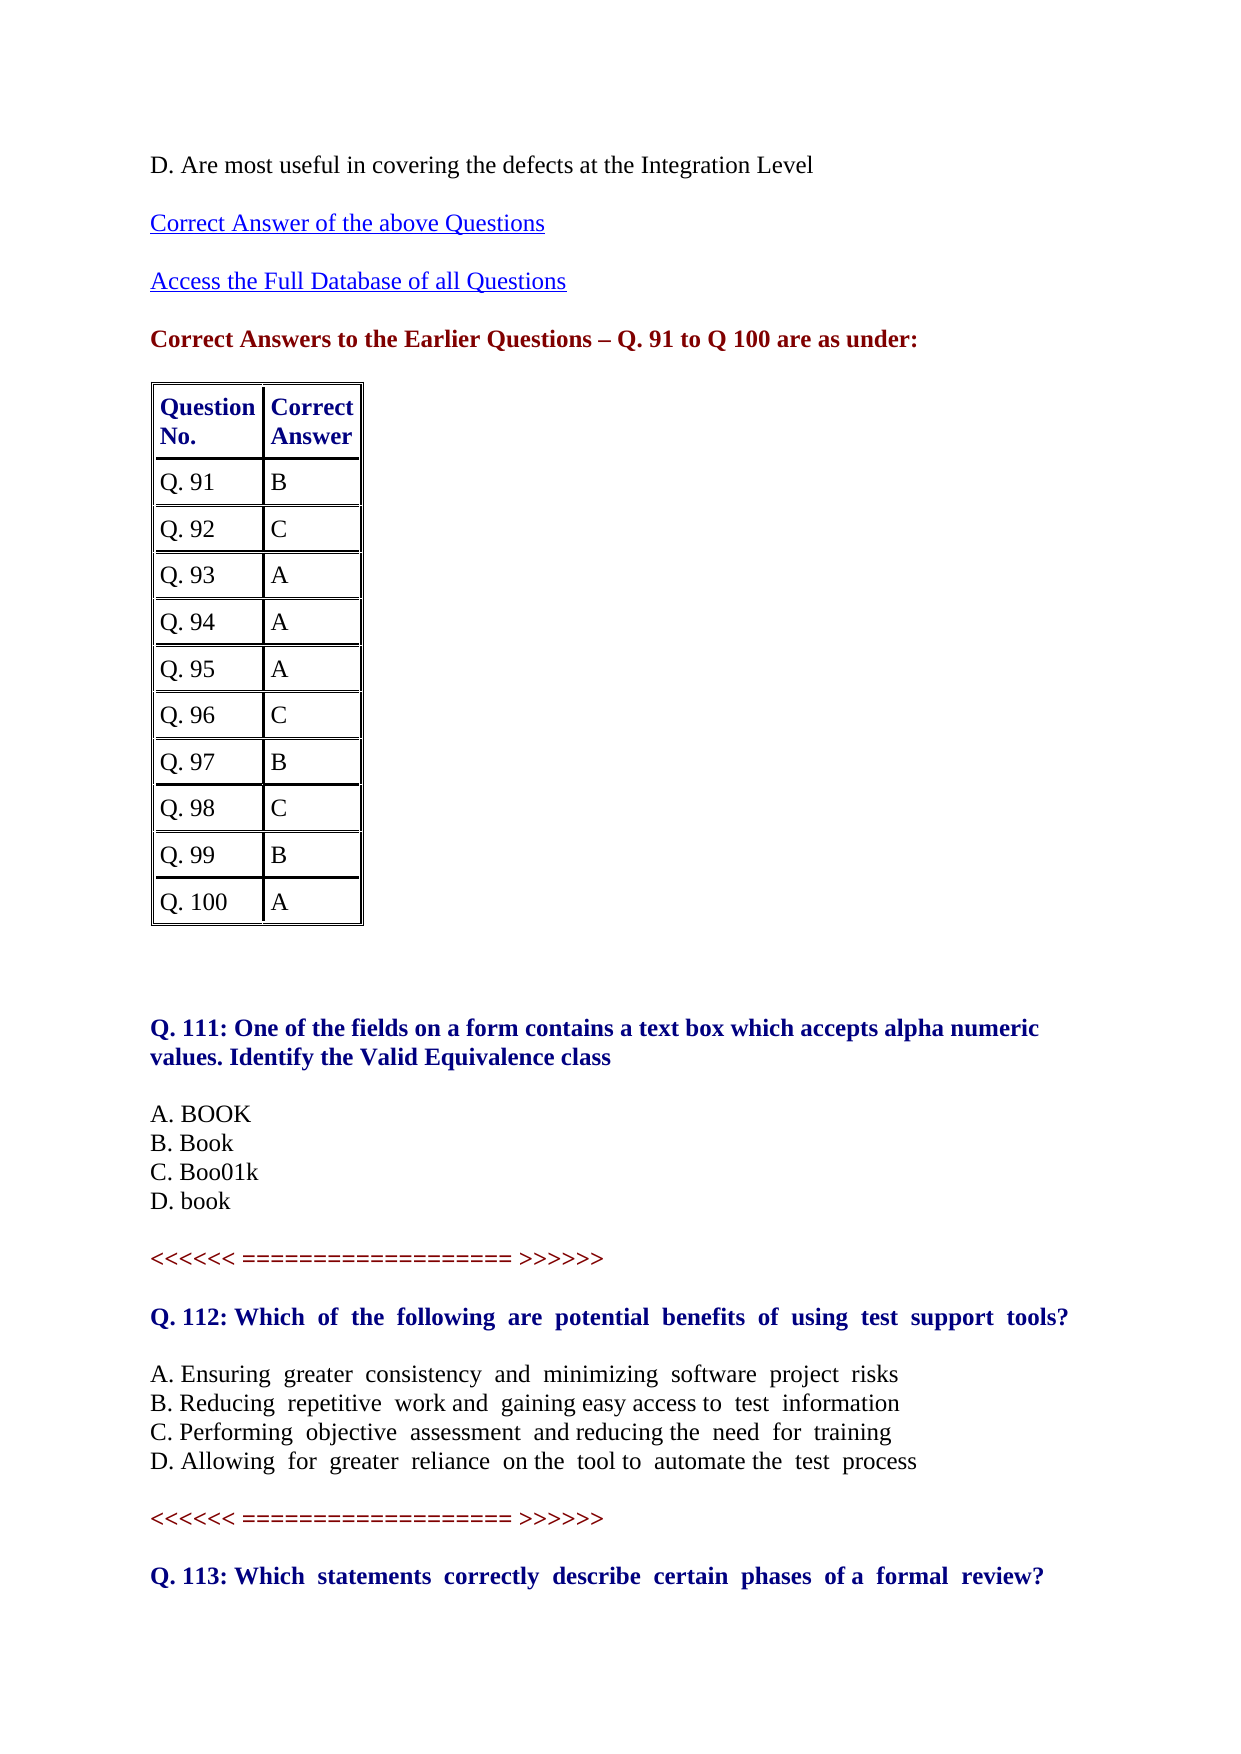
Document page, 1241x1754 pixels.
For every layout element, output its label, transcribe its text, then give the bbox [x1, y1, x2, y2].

text <<<<<< =================== >>>>>> Q. 113: Which statements correctly describe certain phases of a formal review? [150, 1504, 1090, 1590]
table_cell Q. 94 [152, 597, 263, 643]
text Q. 112: Which of the following are potential benefits of using test support tools? [150, 1302, 1090, 1330]
table_cell A [265, 643, 361, 690]
table_cell Q. 100 [154, 876, 263, 923]
table_cell A [263, 597, 362, 643]
text Correct Answers to the Earlier Questions – Q. 91 to Q 100 are as under: [150, 324, 1090, 352]
table_cell Q. 97 [154, 736, 262, 783]
table_cell Q. 96 [152, 690, 263, 736]
table_cell Q. 92 [154, 504, 262, 550]
table_cell Q. 91 [154, 457, 262, 503]
table_cell C [265, 504, 361, 550]
text Correct Answer of the above Questions [150, 208, 1090, 237]
table_cell Q. 99 [154, 830, 262, 876]
text Access the Full Database of all Questions [150, 266, 1090, 294]
text <<<<<< =================== >>>>>> [150, 1244, 1090, 1272]
table_cell Q. 98 [152, 783, 262, 829]
table_cell B [265, 736, 361, 783]
table_cell Q. 93 [154, 550, 262, 597]
table_header Correct Answer [263, 385, 360, 457]
table_cell A [263, 876, 360, 923]
text D. Are most useful in covering the defects at the Integration Level [150, 150, 1090, 179]
table_cell Q. 95 [154, 643, 262, 690]
table_cell B [265, 830, 361, 876]
table_cell C [263, 690, 362, 736]
text A. BOOK B. Book C. Boo01k D. book [150, 1099, 1090, 1214]
table_cell C [265, 783, 362, 829]
text A. Ensuring greater consistency and minimizing software project risks B. Reducing repetitive work and gaining easy access to test information C. Performing objective assessment and reducing the need for training D. Allowing for greater reliance on the tool to automate the test process [150, 1359, 1090, 1474]
text Q. 111: One of the fields on a form contains a text box which accepts alpha numeric values. Identify the Valid Equivalence class [150, 1013, 1090, 1070]
table_header Question No. [152, 383, 263, 457]
table_cell B [265, 457, 360, 503]
table_cell A [265, 550, 361, 597]
